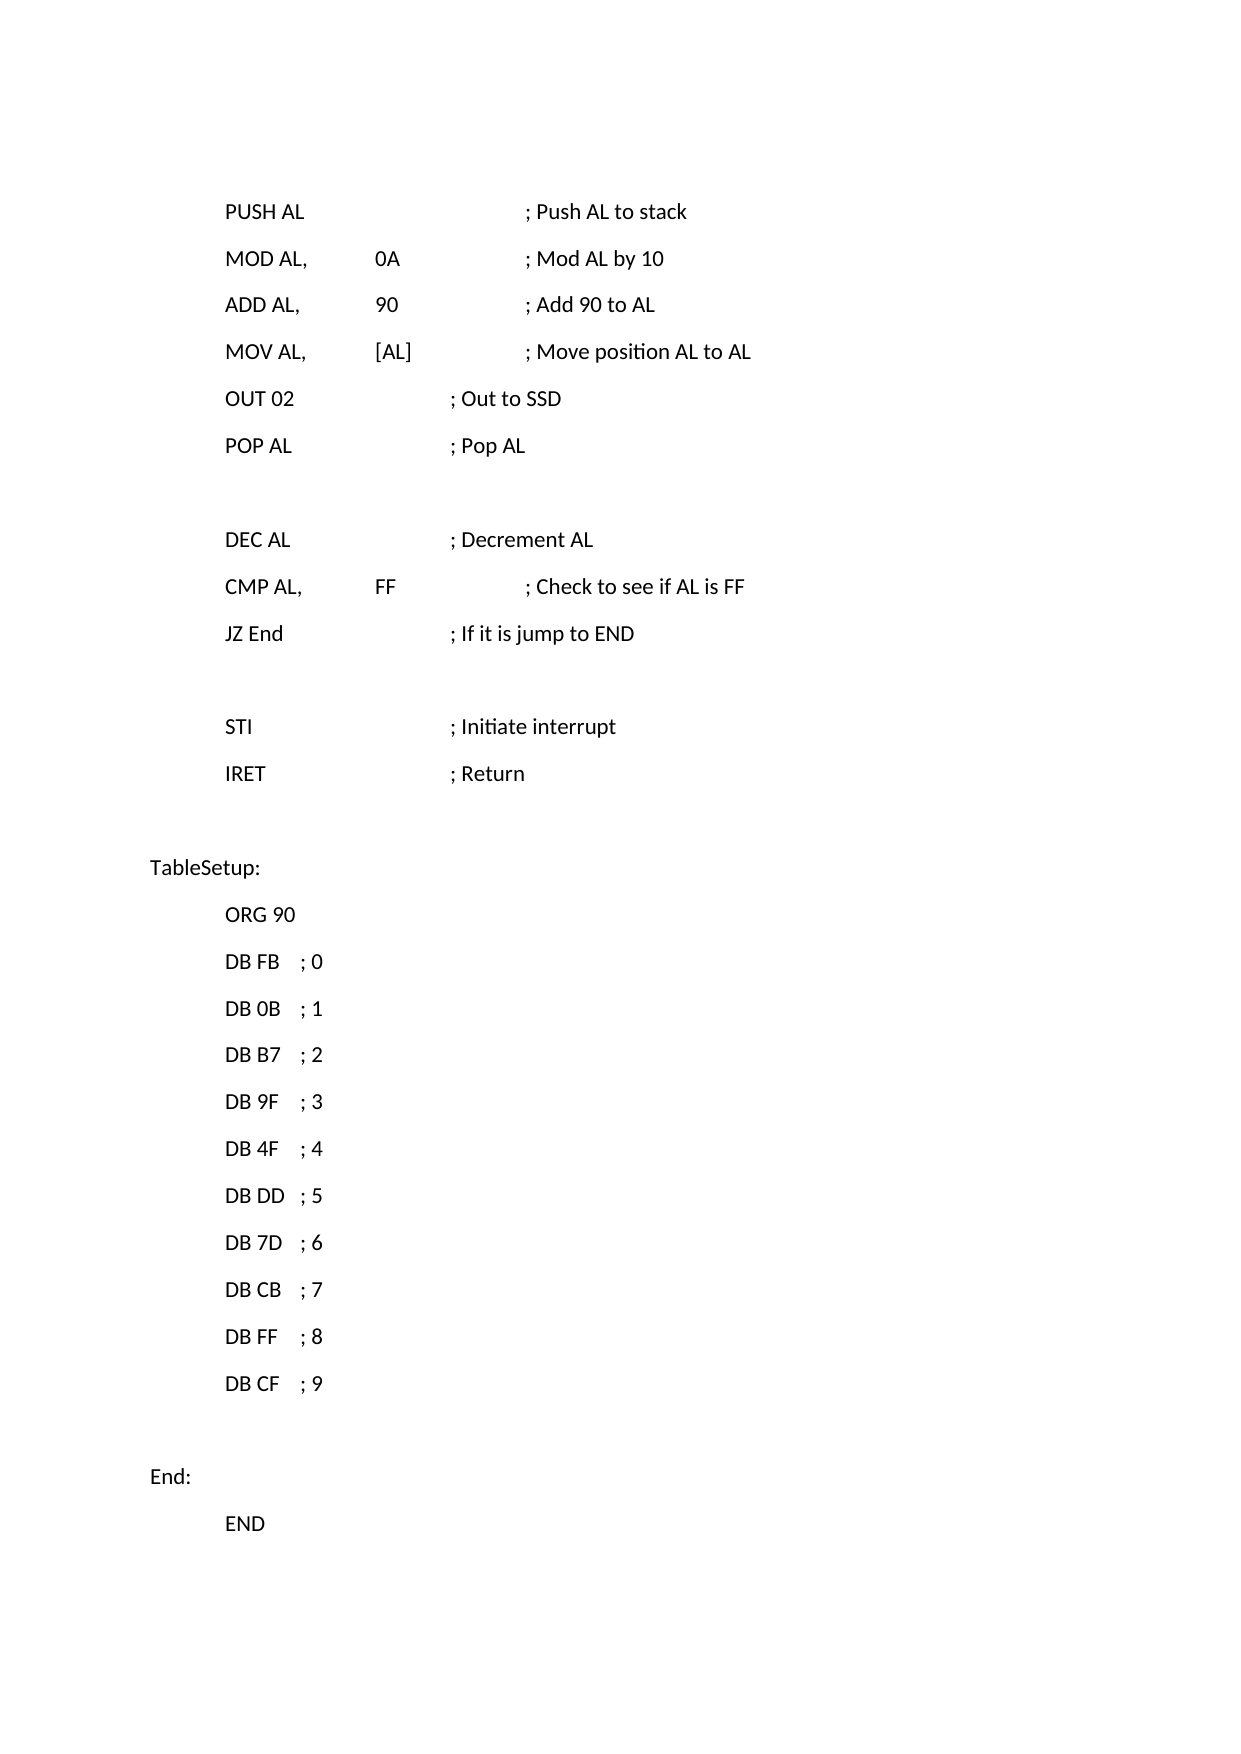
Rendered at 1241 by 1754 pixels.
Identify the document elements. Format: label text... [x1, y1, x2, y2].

text ADD AL, 90 ; Add 90 to AL [150, 291, 1090, 319]
text POP AL ; Pop AL [150, 431, 1090, 459]
text DB FB ; 0 [150, 947, 1090, 975]
text MOV AL, [AL] ; Move position AL to AL [150, 337, 1090, 366]
text OUT 02 ; Out to SSD [150, 384, 1090, 412]
text DB CB ; 7 [150, 1275, 1090, 1303]
text CMP AL, FF ; Check to see if AL is FF [150, 572, 1090, 600]
text End: [150, 1462, 1090, 1491]
text DB 9F ; 3 [150, 1087, 1090, 1116]
text DB 4F ; 4 [150, 1134, 1090, 1162]
text DB CF ; 9 [150, 1369, 1090, 1397]
text DEC AL ; Decrement AL [150, 525, 1090, 553]
text ORG 90 [150, 900, 1090, 928]
text JZ End ; If it is jump to END [150, 619, 1090, 647]
text IRET ; Return [150, 759, 1090, 787]
text MOD AL, 0A ; Mod AL by 10 [150, 244, 1090, 272]
text PUSH AL ; Push AL to stack [150, 197, 1090, 225]
text DB 0B ; 1 [150, 994, 1090, 1022]
text TableSetup: [150, 853, 1090, 881]
text END [150, 1509, 1090, 1537]
text DB FF ; 8 [150, 1322, 1090, 1350]
text DB B7 ; 2 [150, 1041, 1090, 1069]
text STI ; Initiate interrupt [150, 712, 1090, 741]
text DB 7D ; 6 [150, 1228, 1090, 1256]
text DB DD ; 5 [150, 1181, 1090, 1209]
